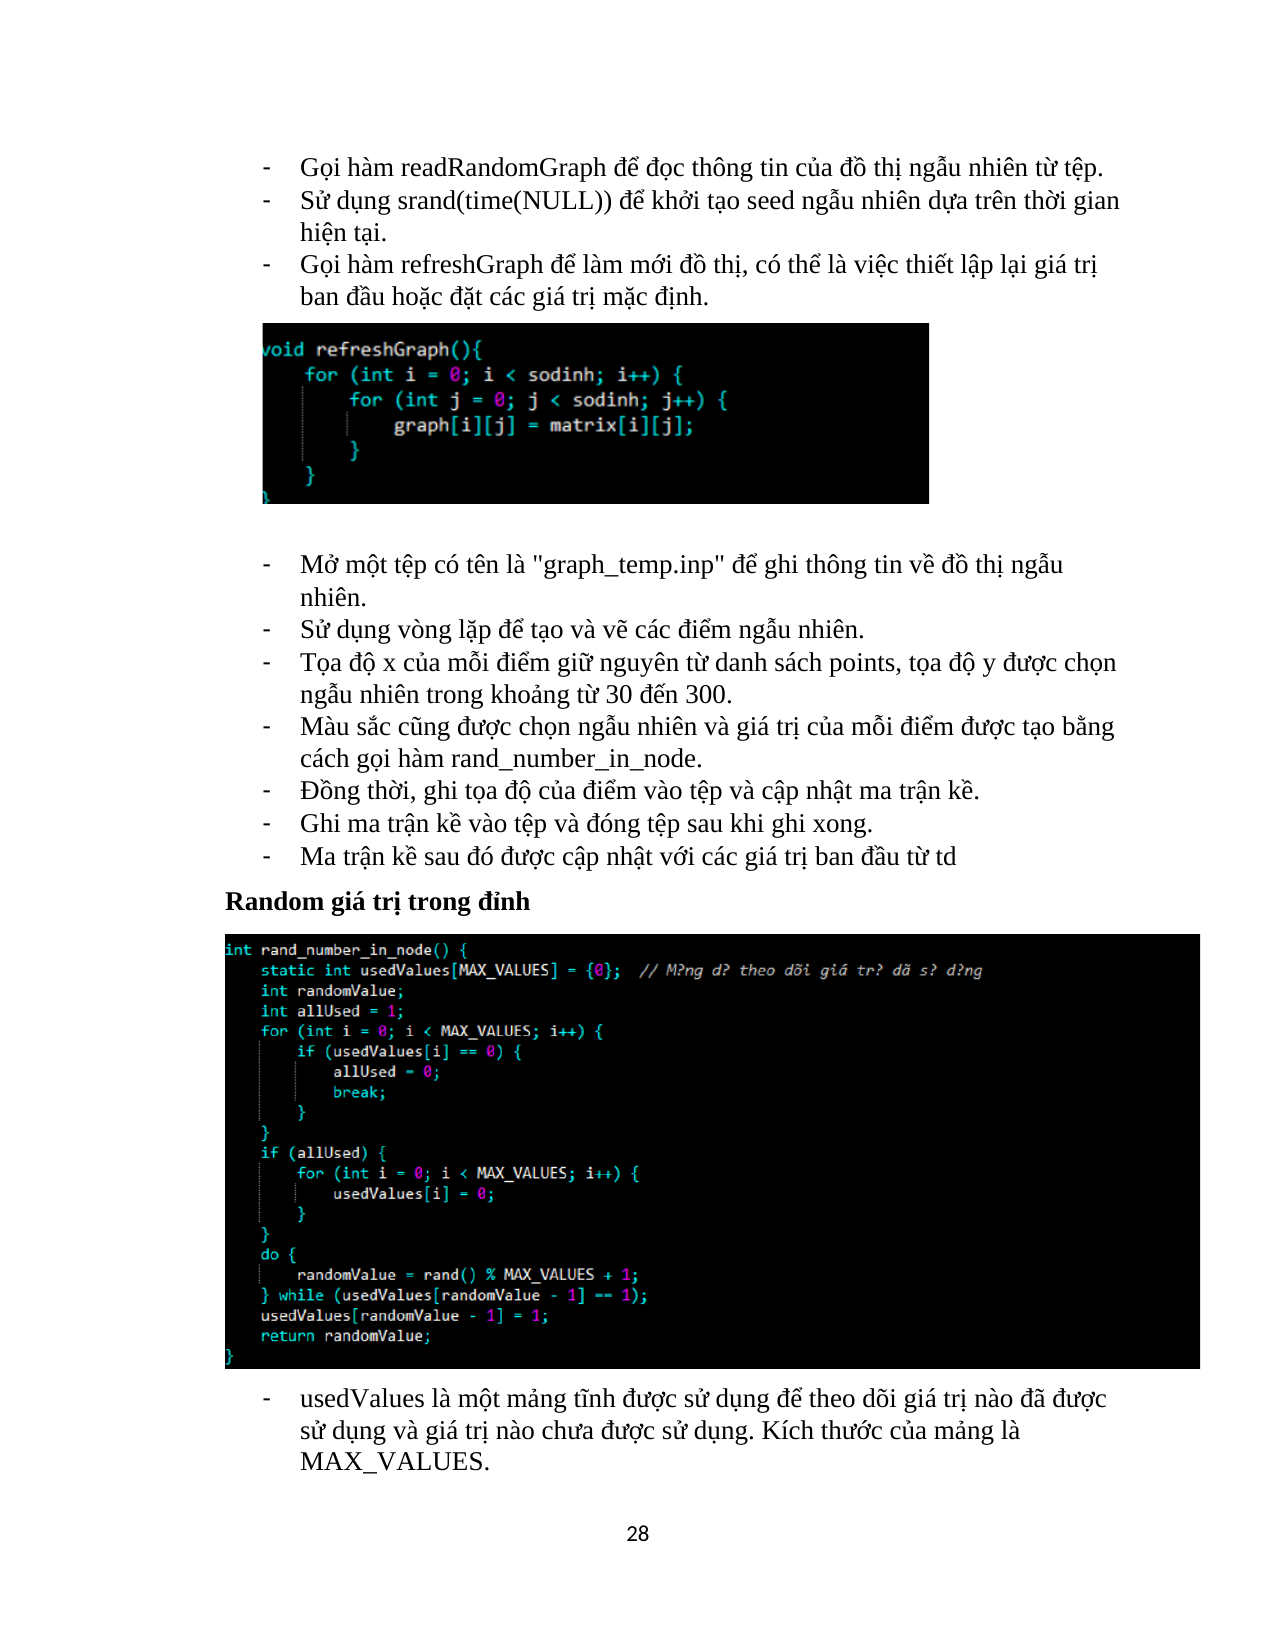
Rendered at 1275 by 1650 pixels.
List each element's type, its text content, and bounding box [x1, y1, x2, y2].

list Tọa độ x của mỗi điểm giữ nguyên từ danh sách points, tọa độ y được chọn ngẫu nhiên trong khoảng từ 30 đến 300. [262, 645, 1125, 709]
list Mở một tệp có tên là "graph_temp.inp" để ghi thông tin về đồ thị ngẫu nhiên. [262, 548, 1125, 612]
list Đồng thời, ghi tọa độ của điểm vào tệp và cập nhật ma trận kề. [262, 773, 1125, 806]
picture [262, 323, 930, 504]
list usedValues là một mảng tĩnh được sử dụng để theo dõi giá trị nào đã được sử dụng và giá trị nào chưa được sử dụng. Kích thước của mảng là MAX_VALUES. [262, 1381, 1125, 1476]
text Random giá trị trong đỉnh [187, 885, 1125, 916]
list Sử dụng srand(time(NULL)) để khởi tạo seed ngẫu nhiên dựa trên thời gian hiện tại. [262, 183, 1125, 247]
list Màu sắc cũng được chọn ngẫu nhiên và giá trị của mỗi điểm được tạo bằng cách gọi hàm rand_number_in_node. [262, 709, 1125, 773]
list Gọi hàm readRandomGraph để đọc thông tin của đồ thị ngẫu nhiên từ tệp. [262, 150, 1125, 183]
list Sử dụng vòng lặp để tạo và vẽ các điểm ngẫu nhiên. [262, 612, 1125, 645]
picture [225, 934, 1200, 1369]
list Gọi hàm refreshGraph để làm mới đồ thị, có thể là việc thiết lập lại giá trị ban đầu hoặc đặt các giá trị mặc định. [262, 247, 1125, 311]
list Ghi ma trận kề vào tệp và đóng tệp sau khi ghi xong. [262, 806, 1125, 839]
list Ma trận kề sau đó được cập nhật với các giá trị ban đầu từ td [262, 839, 1125, 872]
